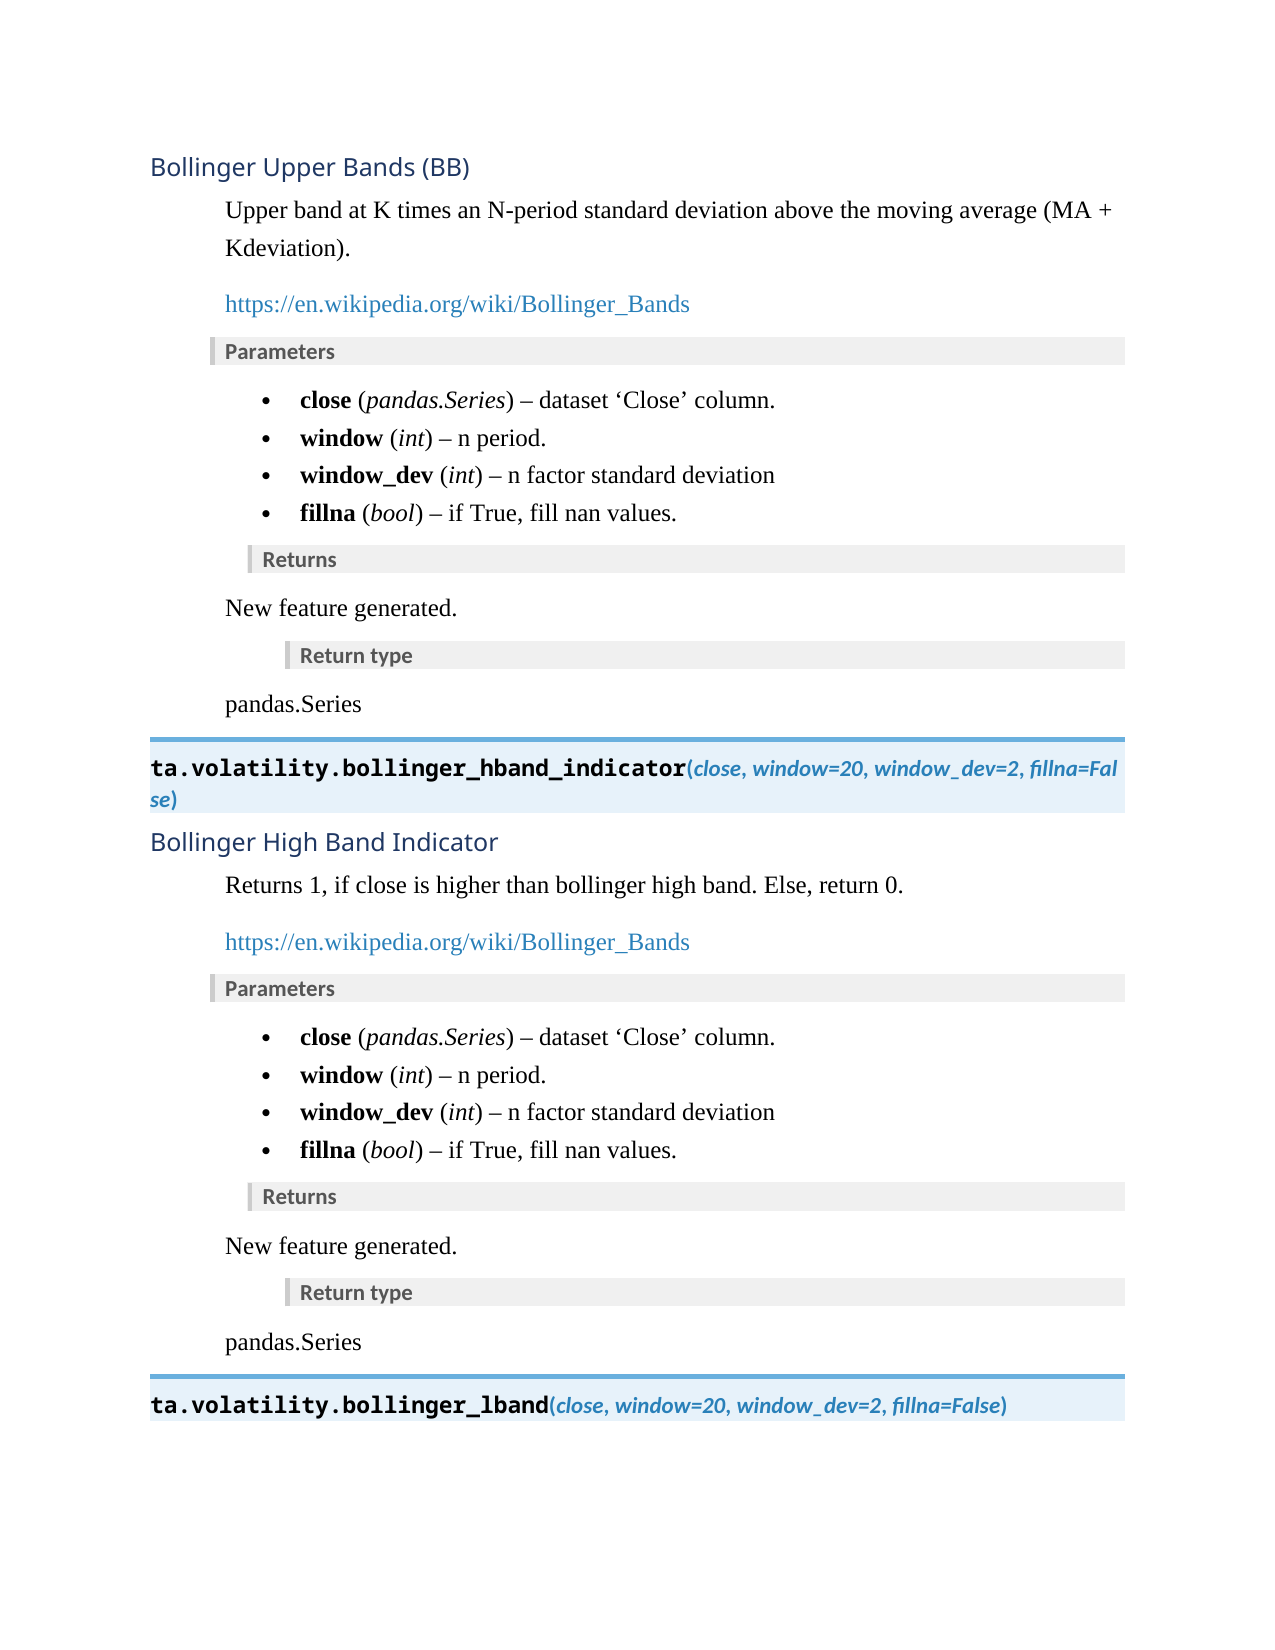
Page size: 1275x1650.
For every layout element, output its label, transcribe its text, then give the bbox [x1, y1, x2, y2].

text New feature generated. [225, 1222, 1125, 1259]
list window (int) – n period. [262, 414, 1125, 451]
list close (pandas.Series) – dataset ‘Close’ column. [262, 376, 1125, 414]
text pandas.Series [225, 681, 1125, 718]
text https://en.wikipedia.org/wiki/Bollinger_Bands [225, 281, 1125, 318]
list window_dev (int) – n factor standard deviation [262, 451, 1125, 489]
text Returns 1, if close is higher than bollinger high band. Else, return 0. [225, 862, 1125, 899]
list close (pandas.Series) – dataset ‘Close’ column. [262, 1014, 1125, 1051]
text Upper band at K times an N-period standard deviation above the moving average (MA + Kdeviation). [225, 187, 1125, 262]
text https://en.wikipedia.org/wiki/Bollinger_Bands [225, 918, 1125, 955]
text ta.volatility.bollinger_lband(close, window=20, window_dev=2, fillna=False) [150, 1379, 1125, 1421]
text Return type [290, 1278, 1125, 1306]
text Return type [290, 641, 1125, 669]
subtitle Bollinger Upper Bands (BB) [150, 150, 1125, 184]
list window (int) – n period. [262, 1051, 1125, 1089]
list window_dev (int) – n factor standard deviation [262, 1089, 1125, 1126]
list fillna (bool) – if True, fill nan values. [262, 489, 1125, 526]
text Returns [252, 545, 1125, 573]
text New feature generated. [225, 585, 1125, 622]
text Parameters [215, 337, 1125, 365]
text Returns [247, 1182, 1125, 1211]
list fillna (bool) – if True, fill nan values. [262, 1126, 1125, 1164]
text Parameters [215, 974, 1125, 1002]
text pandas.Series [225, 1318, 1125, 1355]
subtitle Bollinger High Band Indicator [150, 825, 1125, 859]
text ta.volatility.bollinger_hband_indicator(close, window=20, window_dev=2, fillna=False) [150, 742, 1125, 813]
